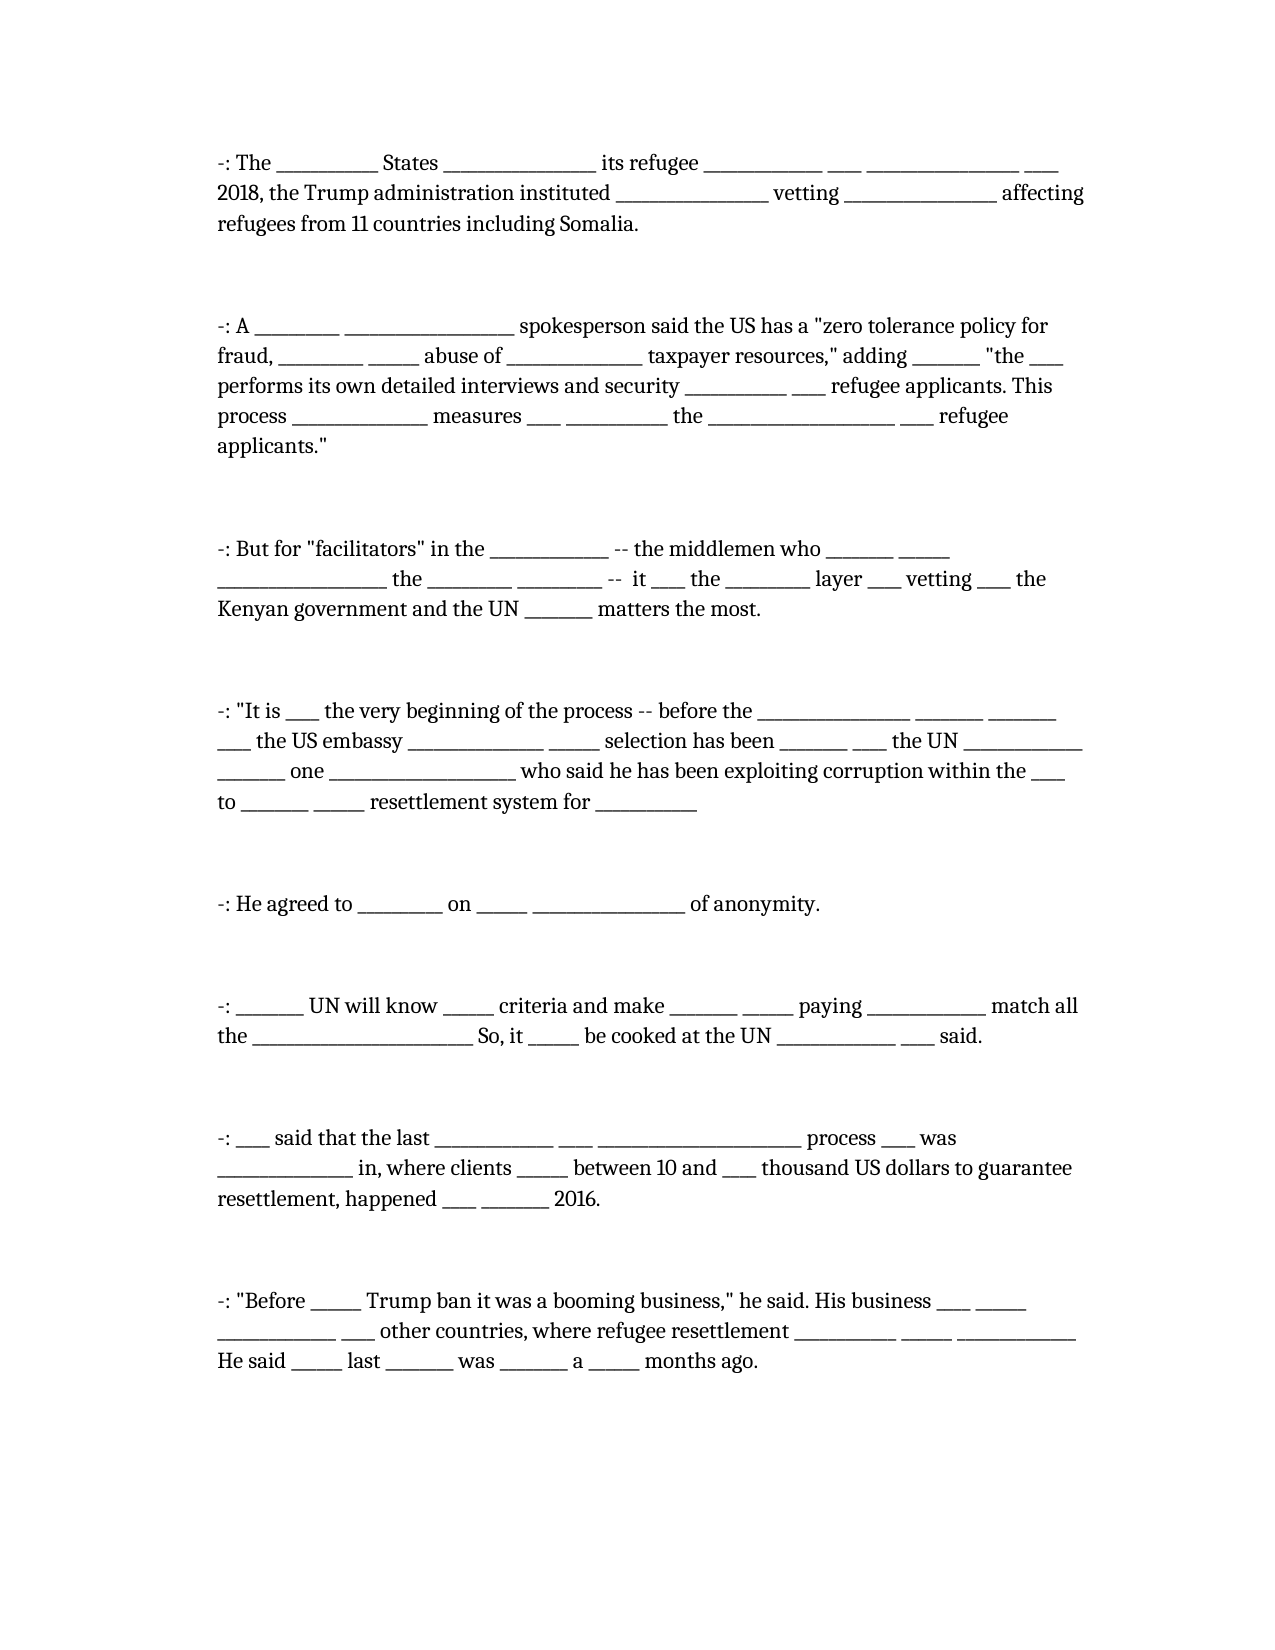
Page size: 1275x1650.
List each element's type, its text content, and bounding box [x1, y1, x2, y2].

text -: ________ UN will know ______ criteria and make ________ ______ paying ______________ match all the __________________________ So, it ______ be cooked at the UN ______________ ____ said. [217, 993, 1087, 1049]
text -: "It is ____ the very beginning of the process -- before the __________________ ________ ________ ____ the US embassy ________________ ______ selection has been ________ ____ the UN ______________ ________ one ______________________ who said he has been exploiting corruption within the ____ to ________ ______ resettlement system for ____________ [217, 698, 1087, 815]
text -: A __________ ____________________ spokesperson said the US has a "zero tolerance policy for fraud, __________ ______ abuse of ________________ taxpayer resources," adding ________ "the ____ performs its own detailed interviews and security ____________ ____ refugee applicants. This process ________________ measures ____ ____________ the ______________________ ____ refugee applicants." [217, 312, 1087, 460]
text -: "Before ______ Trump ban it was a booming business," he said. His business ____ ______ ______________ ____ other countries, where refugee resettlement ____________ ______ ______________ He said ______ last ________ was ________ a ______ months ago. [217, 1287, 1087, 1374]
text -: He agreed to __________ on ______ __________________ of anonymity. [217, 891, 1087, 917]
text -: ____ said that the last ______________ ____ ________________________ process ____ was ________________ in, where clients ______ between 10 and ____ thousand US dollars to guarantee resettlement, happened ____ ________ 2016. [217, 1125, 1087, 1212]
text -: The ____________ States __________________ its refugee ______________ ____ __________________ ____ 2018, the Trump administration instituted __________________ vetting __________________ affecting refugees from 11 countries including Somalia. [217, 150, 1087, 237]
text -: But for "facilitators" in the ______________ -- the middlemen who ________ ______ ____________________ the __________ __________ -- it ____ the __________ layer ____ vetting ____ the Kenyan government and the UN ________ matters the most. [217, 535, 1087, 622]
